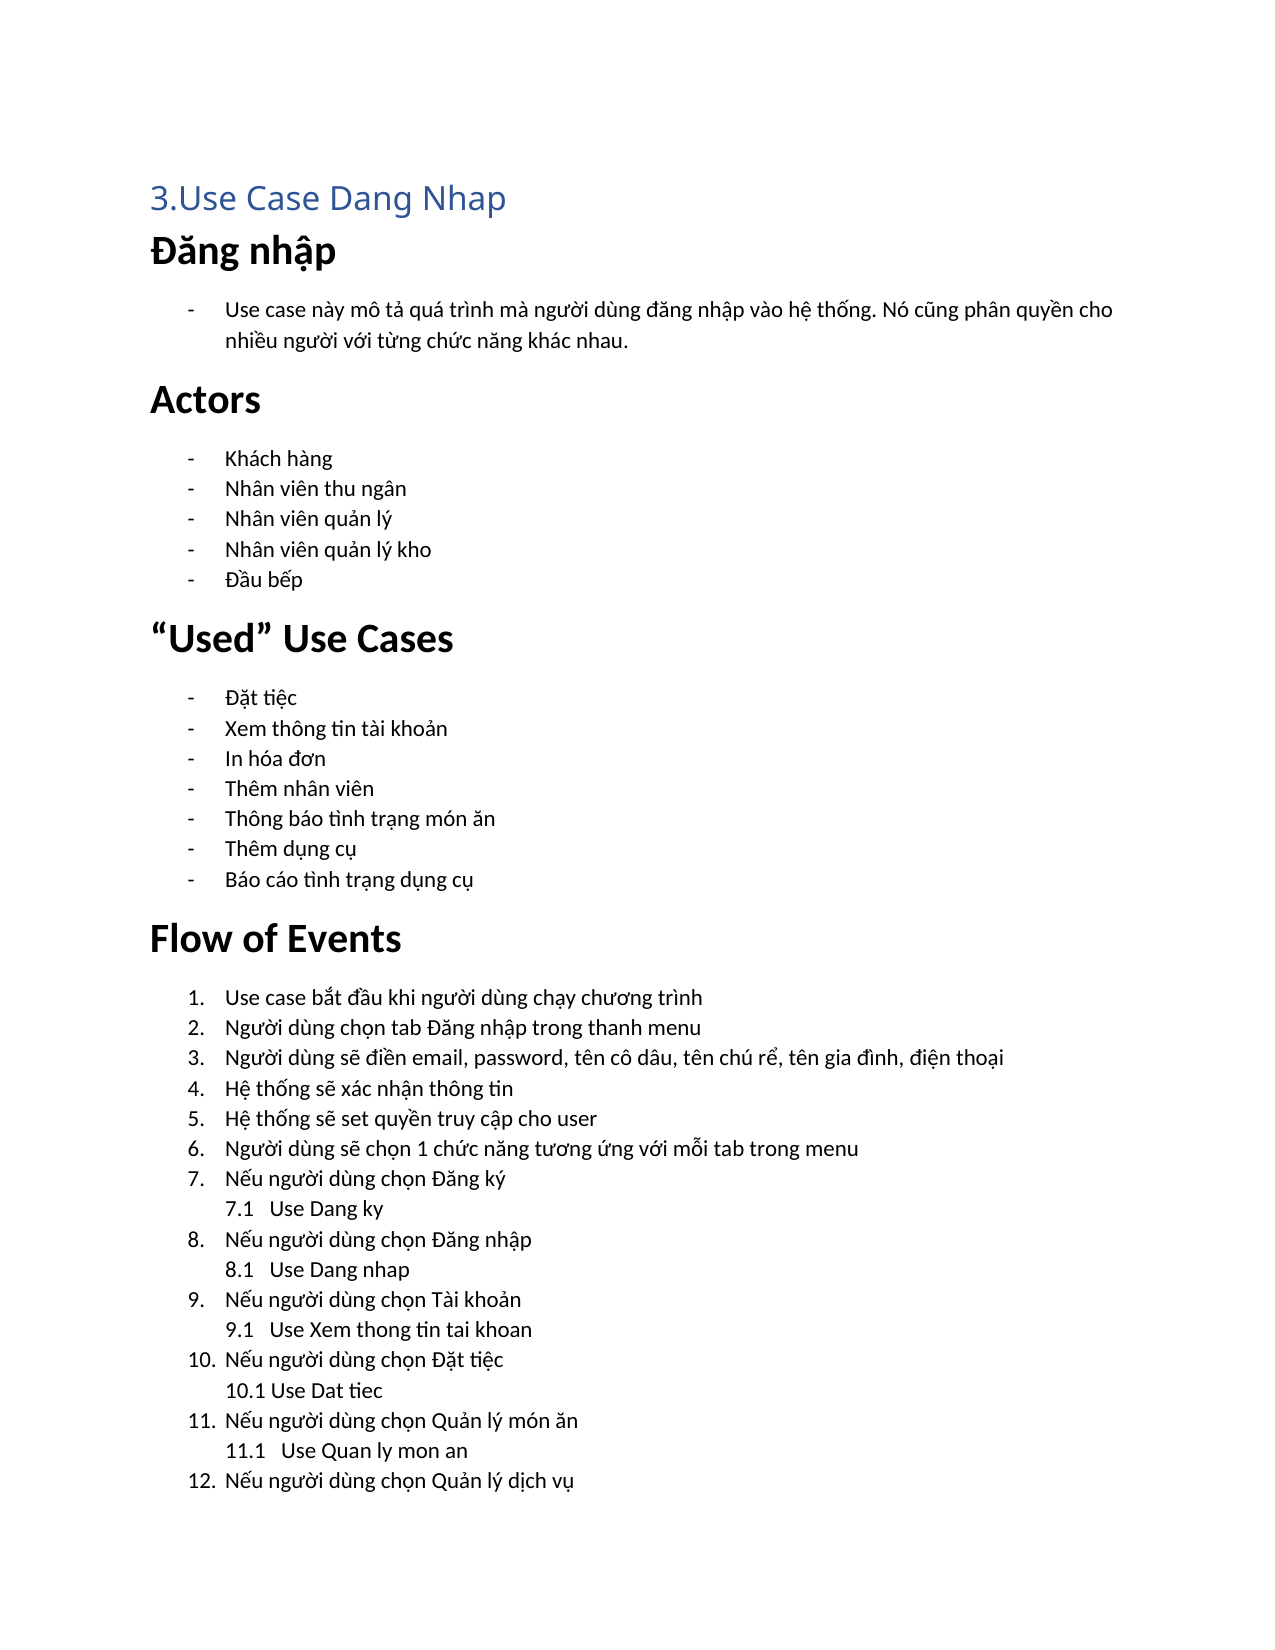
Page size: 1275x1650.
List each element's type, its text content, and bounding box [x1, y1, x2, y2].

list Thêm nhân viên [187, 774, 1125, 802]
list Nếu người dùng chọn Đăng ký [187, 1164, 1125, 1192]
list Nhân viên thu ngân [187, 474, 1125, 502]
list Nếu người dùng chọn Tài khoản [187, 1285, 1125, 1313]
list Nếu người dùng chọn Quản lý món ăn [187, 1406, 1125, 1434]
text Actors [150, 373, 1125, 423]
list Use case bắt đầu khi người dùng chạy chương trình [187, 983, 1125, 1011]
list 10.1 Use Dat tiec [225, 1376, 1125, 1404]
list Use case này mô tả quá trình mà người dùng đăng nhập vào hệ thống. Nó cũng phân quyền cho nhiều người với từng chức năng khác nhau. [187, 296, 1125, 354]
list 11.1 Use Quan ly mon an [225, 1436, 1125, 1464]
list Người dùng chọn tab Đăng nhập trong thanh menu [187, 1013, 1125, 1041]
list 7.1 Use Dang ky [225, 1194, 1125, 1223]
list 8.1 Use Dang nhap [225, 1255, 1125, 1283]
list Người dùng sẽ chọn 1 chức năng tương ứng với mỗi tab trong menu [187, 1134, 1125, 1162]
list Người dùng sẽ điền email, password, tên cô dâu, tên chú rể, tên gia đình, điện thoại [187, 1043, 1125, 1072]
list Khách hàng [187, 444, 1125, 472]
list Hệ thống sẽ xác nhận thông tin [187, 1074, 1125, 1102]
text Flow of Events [150, 912, 1125, 962]
list 9.1 Use Xem thong tin tai khoan [225, 1315, 1125, 1343]
list Thêm dụng cụ [187, 834, 1125, 862]
list Đầu bếp [187, 565, 1125, 593]
subtitle 3.Use Case Dang Nhap [150, 175, 1125, 220]
list Nếu người dùng chọn Đăng nhập [187, 1225, 1125, 1253]
list Hệ thống sẽ set quyền truy cập cho user [187, 1104, 1125, 1132]
list Nếu người dùng chọn Quản lý dịch vụ [187, 1466, 1125, 1494]
list Báo cáo tình trạng dụng cụ [187, 865, 1125, 893]
text “Used” Use Cases [150, 612, 1125, 663]
list Nếu người dùng chọn Đặt tiệc [187, 1346, 1125, 1374]
list Nhân viên quản lý kho [187, 535, 1125, 563]
list Đặt tiệc [187, 683, 1125, 711]
list Xem thông tin tài khoản [187, 714, 1125, 742]
list In hóa đơn [187, 744, 1125, 772]
list Nhân viên quản lý [187, 504, 1125, 533]
list Thông báo tình trạng món ăn [187, 804, 1125, 832]
text Đăng nhập [150, 224, 1125, 275]
